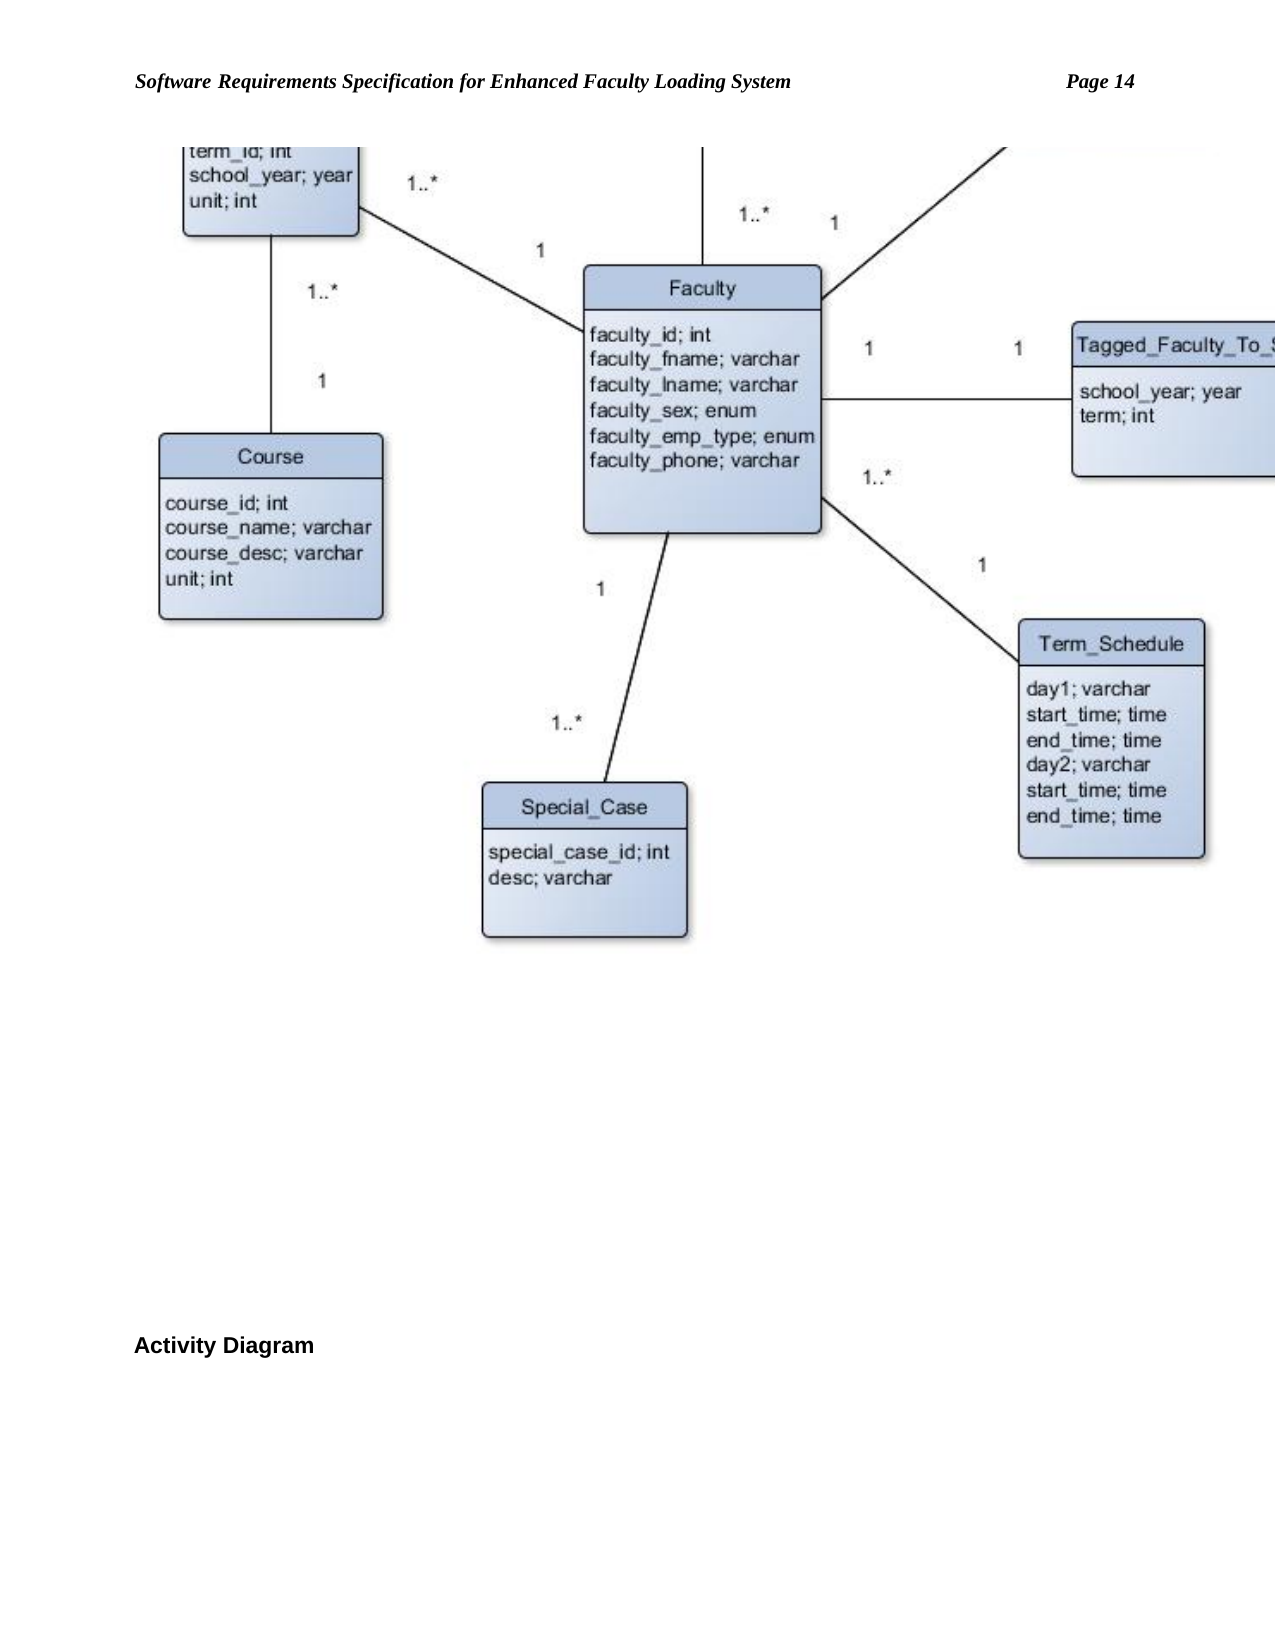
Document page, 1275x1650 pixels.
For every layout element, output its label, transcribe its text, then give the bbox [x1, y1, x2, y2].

text Activity Diagram [133, 1334, 1140, 1358]
picture [133, 147, 1275, 964]
